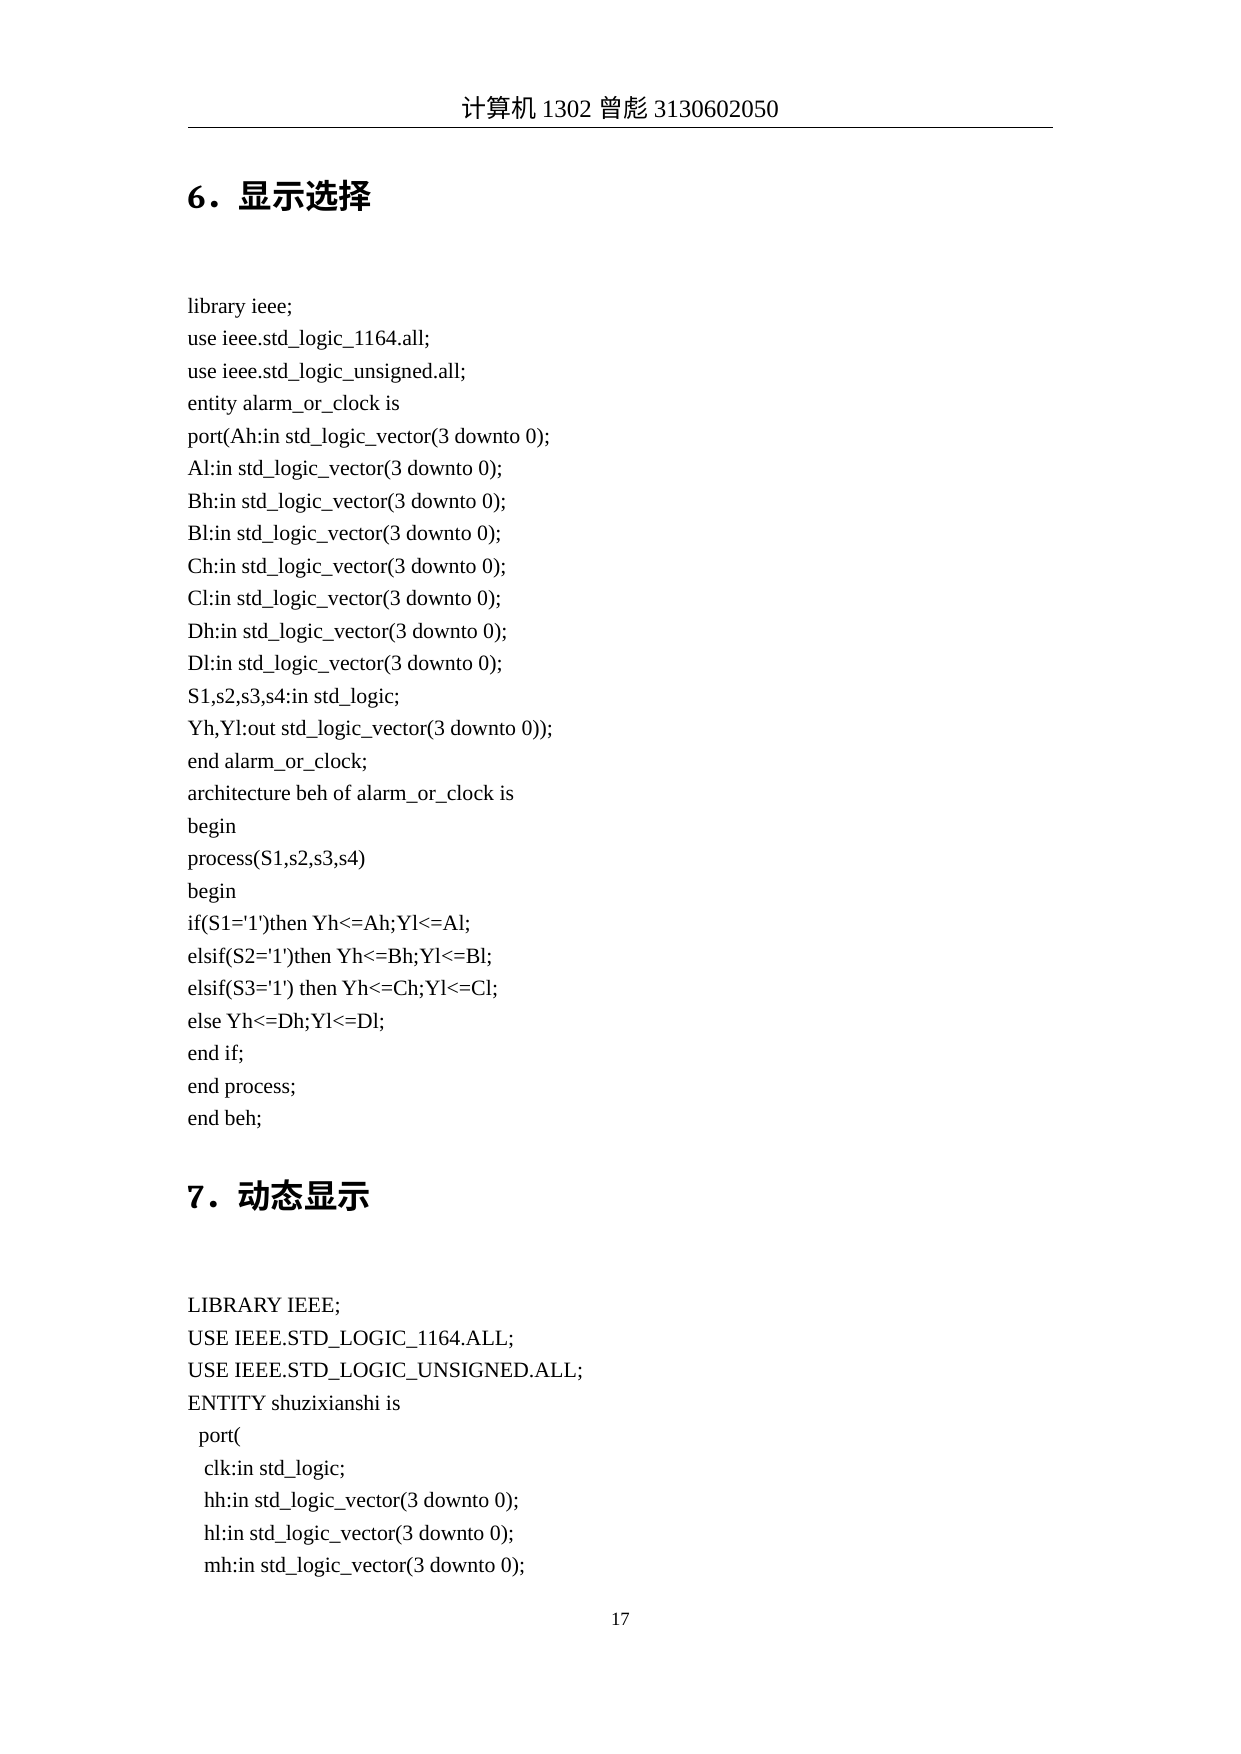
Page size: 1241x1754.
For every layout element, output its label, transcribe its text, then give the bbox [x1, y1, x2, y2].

text use ieee.std_logic_1164.all; [187, 322, 1053, 354]
text begin [187, 874, 1053, 907]
text ENTITY shuzixianshi is [187, 1386, 1053, 1418]
text Ch:in std_logic_vector(3 downto 0); [187, 549, 1053, 582]
text end if; [187, 1037, 1053, 1069]
text end process; [187, 1069, 1053, 1102]
text LIBRARY IEEE; [187, 1288, 1053, 1321]
text hh:in std_logic_vector(3 downto 0); [187, 1483, 1053, 1516]
text Bl:in std_logic_vector(3 downto 0); [187, 517, 1053, 549]
text Bh:in std_logic_vector(3 downto 0); [187, 484, 1053, 517]
text if(S1='1')then Yh<=Ah;Yl<=Al; [187, 907, 1053, 939]
text begin [187, 809, 1053, 842]
text Dh:in std_logic_vector(3 downto 0); [187, 614, 1053, 647]
text Dl:in std_logic_vector(3 downto 0); [187, 647, 1053, 679]
text port( [187, 1418, 1053, 1451]
text USE IEEE.STD_LOGIC_1164.ALL; [187, 1321, 1053, 1353]
text USE IEEE.STD_LOGIC_UNSIGNED.ALL; [187, 1353, 1053, 1386]
text Al:in std_logic_vector(3 downto 0); [187, 452, 1053, 484]
text Cl:in std_logic_vector(3 downto 0); [187, 582, 1053, 614]
subtitle 6．显示选择 [187, 162, 1053, 227]
text process(S1,s2,s3,s4) [187, 842, 1053, 874]
text use ieee.std_logic_unsigned.all; [187, 354, 1053, 387]
text architecture beh of alarm_or_clock is [187, 777, 1053, 809]
text entity alarm_or_clock is [187, 387, 1053, 419]
text end alarm_or_clock; [187, 744, 1053, 777]
text hl:in std_logic_vector(3 downto 0); [187, 1516, 1053, 1548]
subtitle 7．动态显示 [187, 1161, 1053, 1226]
text elsif(S2='1')then Yh<=Bh;Yl<=Bl; [187, 939, 1053, 972]
text port(Ah:in std_logic_vector(3 downto 0); [187, 419, 1053, 452]
text mh:in std_logic_vector(3 downto 0); [187, 1548, 1053, 1581]
text clk:in std_logic; [187, 1451, 1053, 1483]
text library ieee; [187, 289, 1053, 322]
text Yh,Yl:out std_logic_vector(3 downto 0)); [187, 712, 1053, 744]
text end beh; [187, 1102, 1053, 1134]
text S1,s2,s3,s4:in std_logic; [187, 679, 1053, 712]
text else Yh<=Dh;Yl<=Dl; [187, 1004, 1053, 1037]
text elsif(S3='1') then Yh<=Ch;Yl<=Cl; [187, 972, 1053, 1004]
